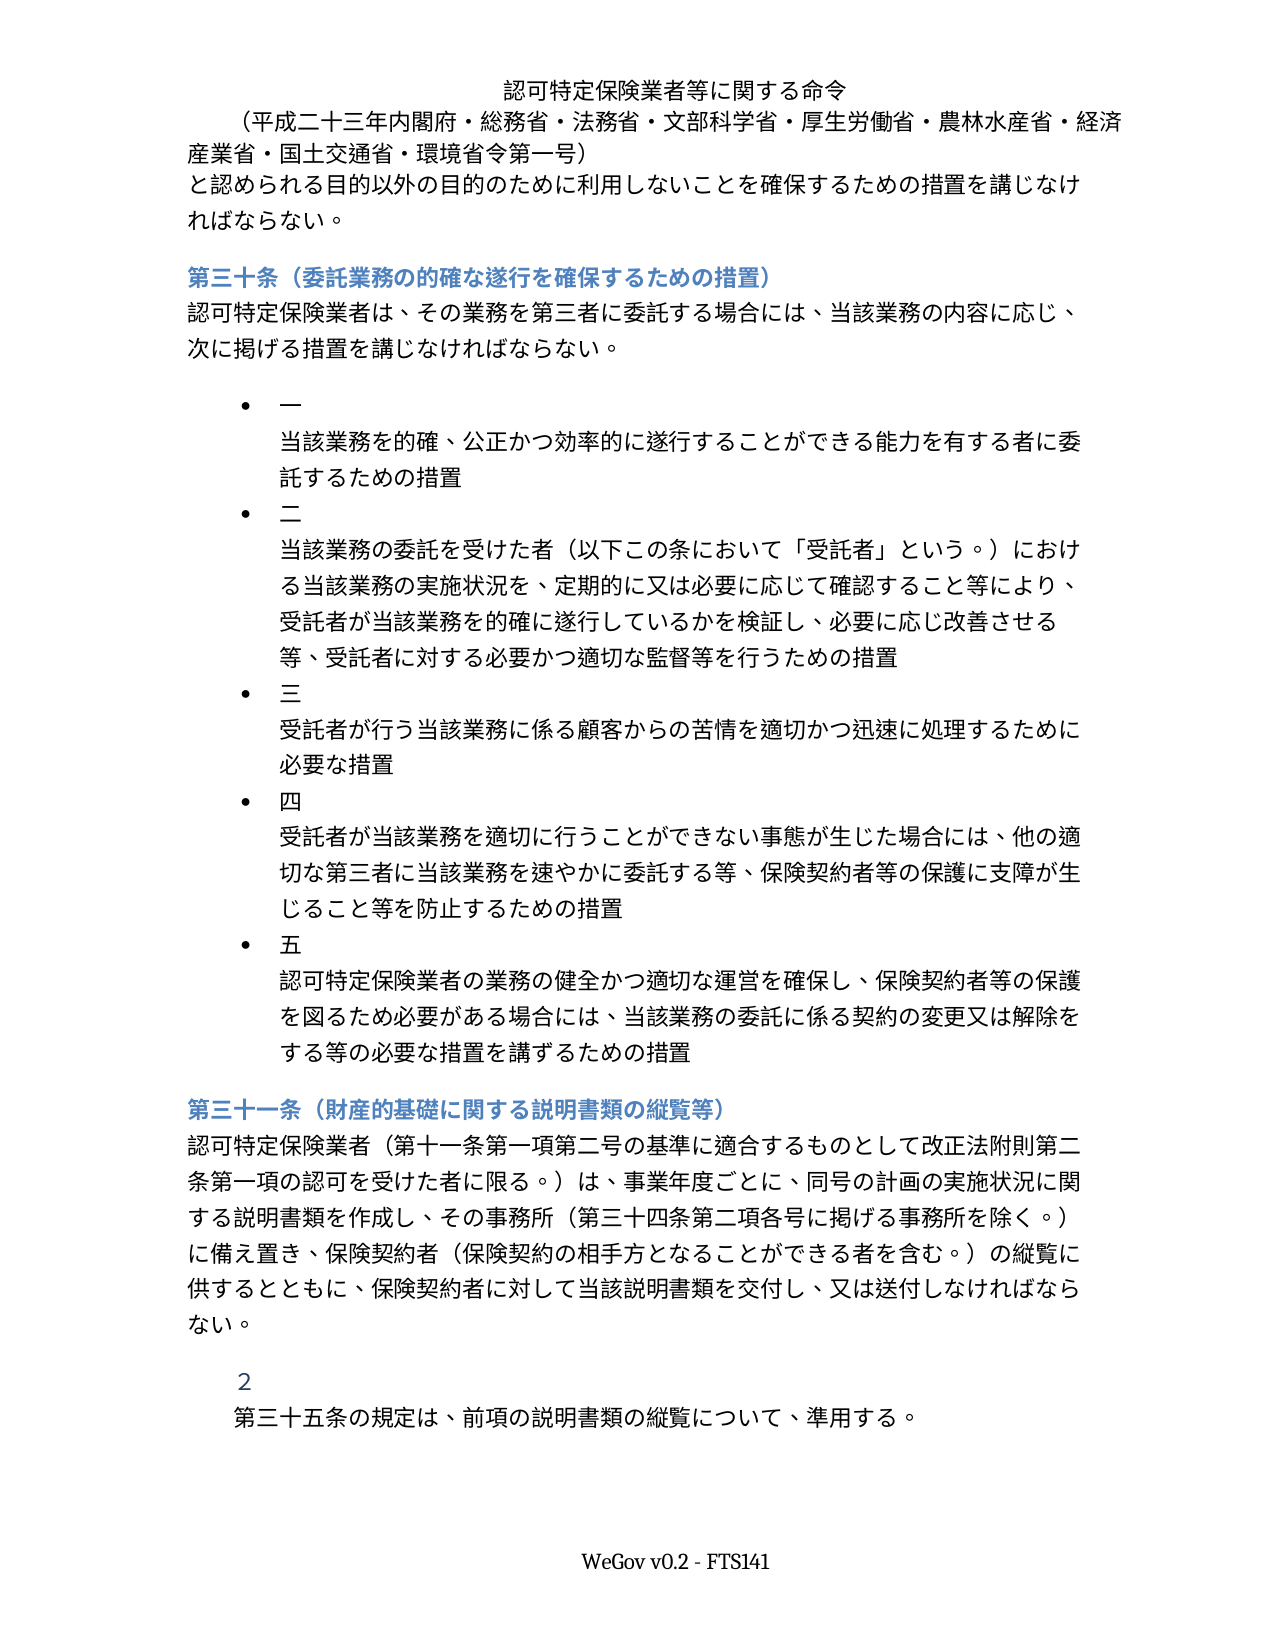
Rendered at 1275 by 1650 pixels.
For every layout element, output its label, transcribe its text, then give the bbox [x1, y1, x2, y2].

subtitle 第三十条（委託業務の的確な遂行を確保するための措置） [187, 261, 1087, 293]
text 認可特定保険業者は、その業務を第三者に委託する場合には、当該業務の内容に応じ、次に掲げる措置を講じなければならない。 [187, 297, 1087, 364]
list 四 受託者が当該業務を適切に行うことができない事態が生じた場合には、他の適切な第三者に当該業務を速やかに委託する等、保険契約者等の保護に支障が生じること等を防止するための措置 [242, 785, 1087, 924]
list 五 認可特定保険業者の業務の健全かつ適切な運営を確保し、保険契約者等の保護を図るため必要がある場合には、当該業務の委託に係る契約の変更又は解除をする等の必要な措置を講ずるための措置 [242, 929, 1087, 1068]
subtitle ２ [233, 1366, 1087, 1397]
text 認可特定保険業者（第十一条第一項第二号の基準に適合するものとして改正法附則第二条第一項の認可を受けた者に限る。）は、事業年度ごとに、同号の計画の実施状況に関する説明書類を作成し、その事務所（第三十四条第二項各号に掲げる事務所を除く。）に備え置き、保険契約者（保険契約の相手方となることができる者を含む。）の縦覧に供するとともに、保険契約者に対して当該説明書類を交付し、又は送付しなければならない。 [187, 1130, 1087, 1341]
list 二 当該業務の委託を受けた者（以下この条において「受託者」という。）における当該業務の実施状況を、定期的に又は必要に応じて確認すること等により、受託者が当該業務を的確に遂行しているかを検証し、必要に応じ改善させる等、受託者に対する必要かつ適切な監督等を行うための措置 [242, 498, 1087, 673]
subtitle 第三十一条（財産的基礎に関する説明書類の縦覧等） [187, 1094, 1087, 1125]
list 一 当該業務を的確、公正かつ効率的に遂行することができる能力を有する者に委託するための措置 [242, 390, 1087, 493]
text 第三十五条の規定は、前項の説明書類の縦覧について、準用する。 [233, 1402, 1087, 1433]
list 三 受託者が行う当該業務に係る顧客からの苦情を適切かつ迅速に処理するために必要な措置 [242, 678, 1087, 781]
